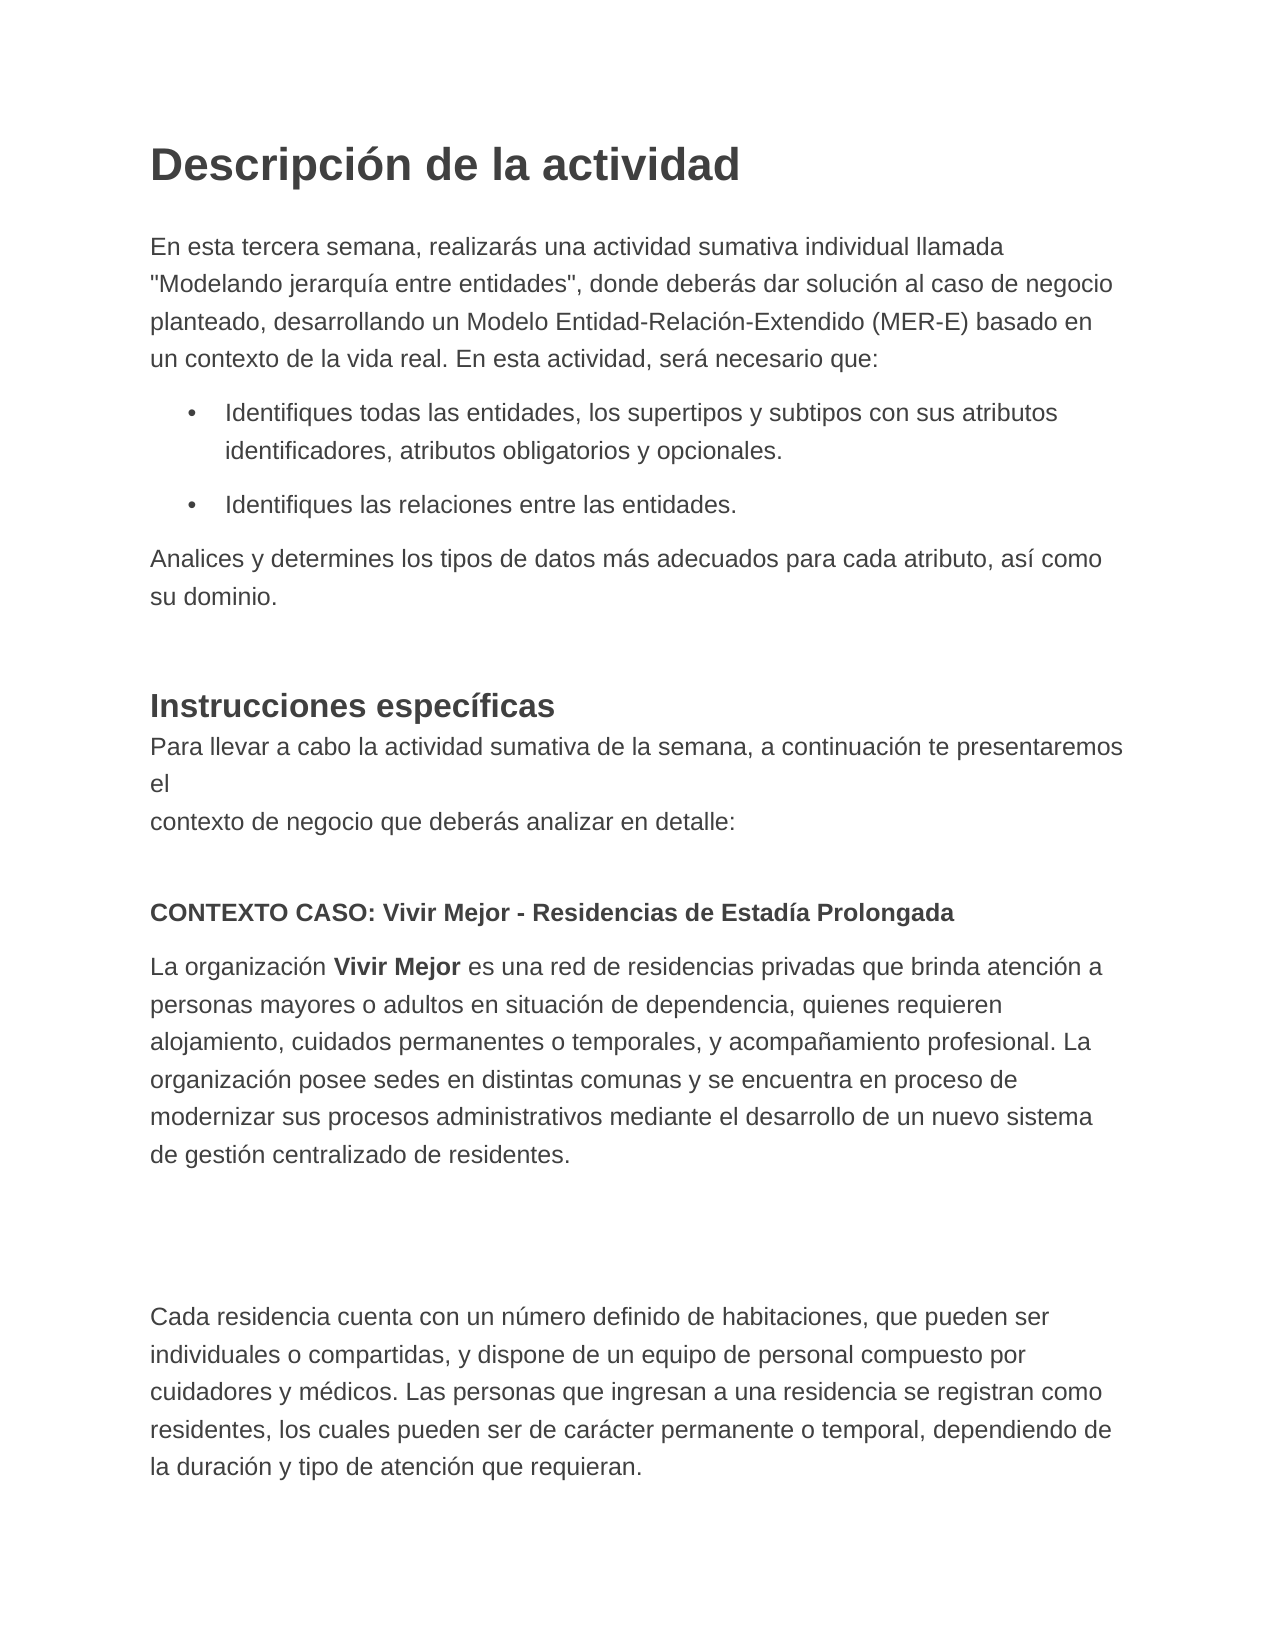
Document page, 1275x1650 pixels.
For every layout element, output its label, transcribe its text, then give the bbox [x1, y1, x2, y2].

text Instrucciones específicas [150, 687, 1125, 725]
list Identifiques todas las entidades, los supertipos y subtipos con sus atributos identificadores, atributos obligatorios y opcionales. [187, 392, 1125, 467]
text CONTEXTO CASO: Vivir Mejor - Residencias de Estadía Prolongada [150, 892, 1125, 929]
text Descripción de la actividad [150, 150, 1125, 187]
text Analices y determines los tipos de datos más adecuados para cada atributo, así como su dominio. [150, 537, 1125, 612]
text En esta tercera semana, realizarás una actividad sumativa individual llamada "Modelando jerarquía entre entidades", donde deberás dar solución al caso de negocio planteado, desarrollando un Modelo Entidad-Relación-Extendido (MER-E) basado en un contexto de la vida real. En esta actividad, será necesario que: [150, 225, 1125, 375]
list Identifiques las relaciones entre las entidades. [187, 483, 1125, 521]
text Para llevar a cabo la actividad sumativa de la semana, a continuación te presentaremos el contexto de negocio que deberás analizar en detalle: [150, 725, 1125, 875]
text La organización Vivir Mejor es una red de residencias privadas que brinda atención a personas mayores o adultos en situación de dependencia, quienes requieren alojamiento, cuidados permanentes o temporales, y acompañamiento profesional. La organización posee sedes en distintas comunas y se encuentra en proceso de modernizar sus procesos administrativos mediante el desarrollo de un nuevo sistema de gestión centralizado de residentes. [150, 946, 1125, 1171]
text Cada residencia cuenta con un número definido de habitaciones, que pueden ser individuales o compartidas, y dispone de un equipo de personal compuesto por cuidadores y médicos. Las personas que ingresan a una residencia se registran como residentes, los cuales pueden ser de carácter permanente o temporal, dependiendo de la duración y tipo de atención que requieran. [150, 1296, 1125, 1483]
